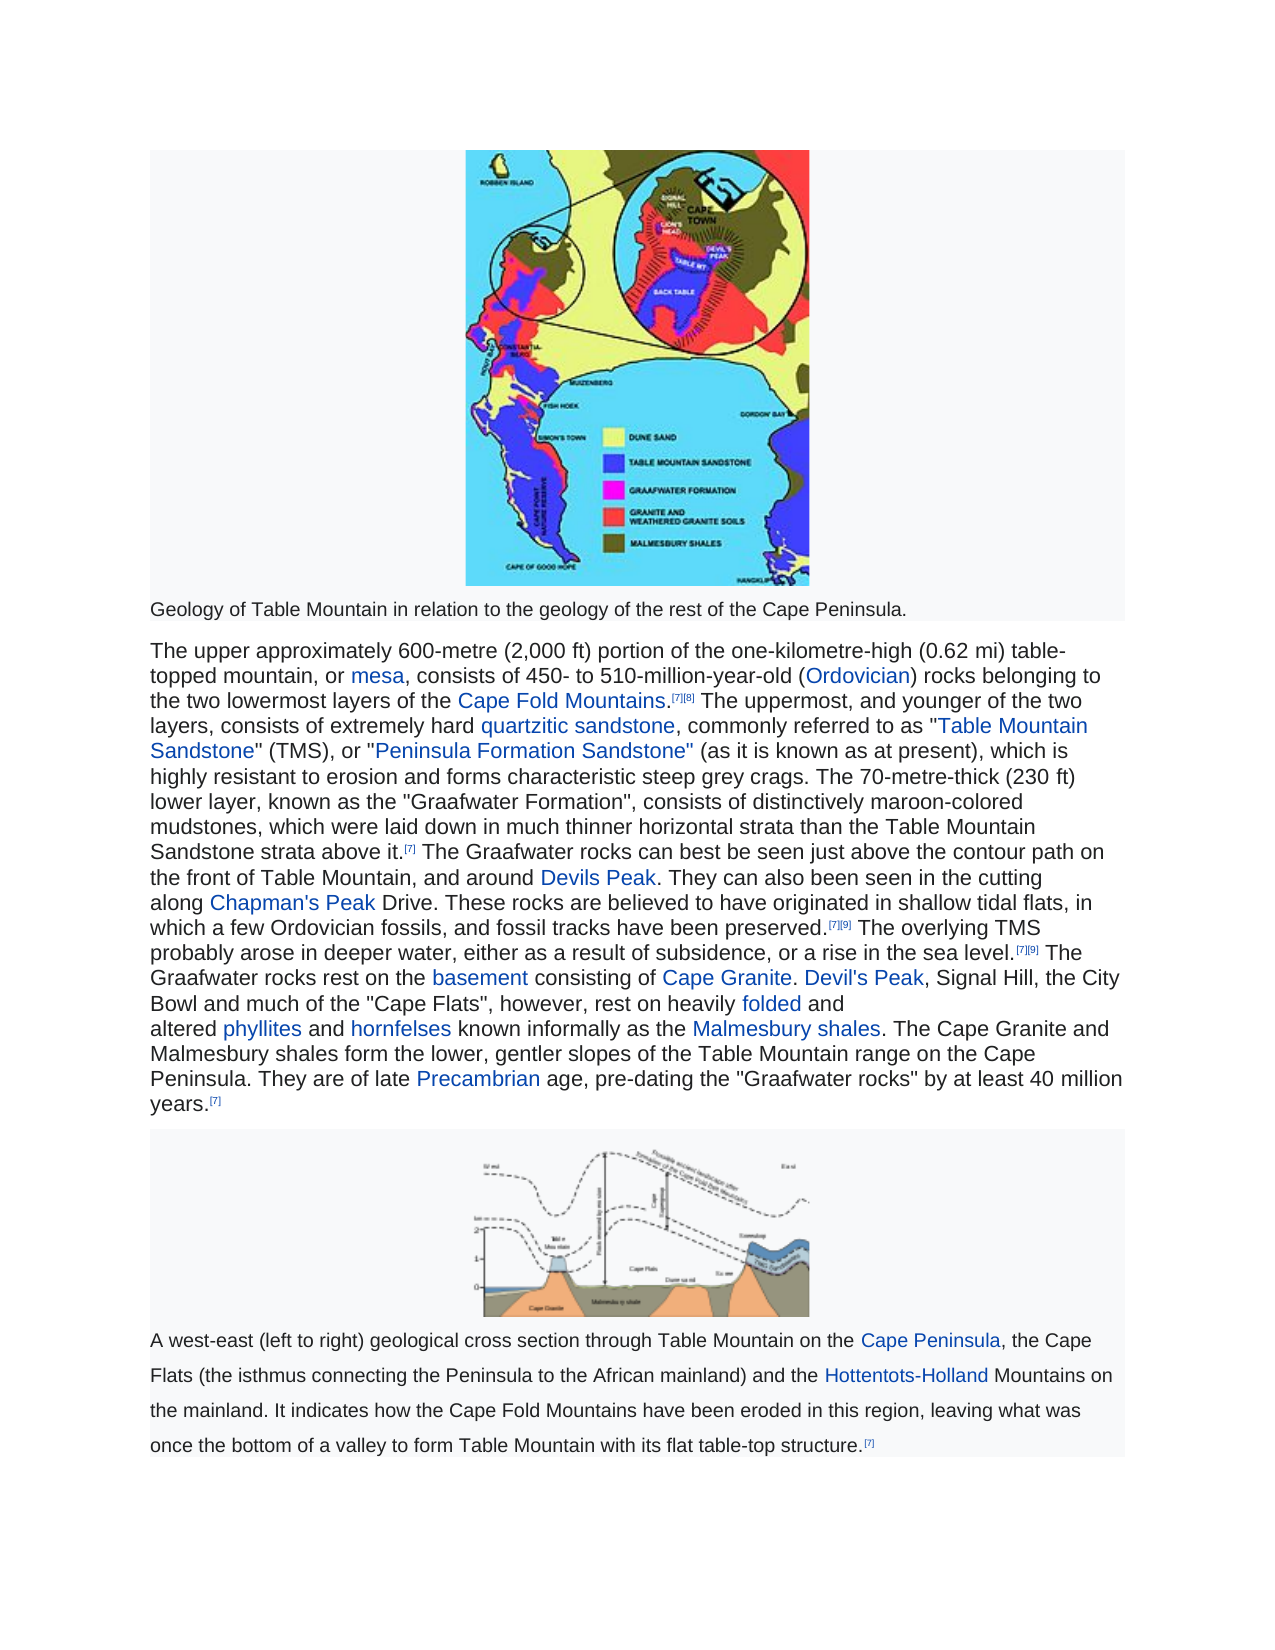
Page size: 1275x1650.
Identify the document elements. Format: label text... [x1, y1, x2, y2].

text The upper approximately 600-metre (2,000 ft) portion of the one-kilometre-high (0.62 mi) table-topped mountain, or mesa, consists of 450- to 510-million-year-old (Ordovician) rocks belonging to the two lowermost layers of the Cape Fold Mountains.[7][8] The uppermost, and younger of the two layers, consists of extremely hard quartzitic sandstone, commonly referred to as "Table Mountain Sandstone" (TMS), or "Peninsula Formation Sandstone" (as it is known as at present), which is highly resistant to erosion and forms characteristic steep grey crags. The 70-metre-thick (230 ft) lower layer, known as the "Graafwater Formation", consists of distinctively maroon-colored mudstones, which were laid down in much thinner horizontal strata than the Table Mountain Sandstone strata above it.[7] The Graafwater rocks can best be seen just above the contour path on the front of Table Mountain, and around Devils Peak. They can also been seen in the cutting along Chapman's Peak Drive. These rocks are believed to have originated in shallow tidal flats, in which a few Ordovician fossils, and fossil tracks have been preserved.[7][9] The overlying TMS probably arose in deeper water, either as a result of subsidence, or a rise in the sea level.[7][9] The Graafwater rocks rest on the basement consisting of Cape Granite. Devil's Peak, Signal Hill, the City Bowl and much of the "Cape Flats", however, rest on heavily folded and altered phyllites and hornfelses known informally as the Malmesbury shales. The Cape Granite and Malmesbury shales form the lower, gentler slopes of the Table Mountain range on the Cape Peninsula. They are of late Precambrian age, pre-dating the "Graafwater rocks" by at least 40 million years.[7] [150, 638, 1125, 1117]
text Geology of Table Mountain in relation to the geology of the rest of the Cape Peninsula. [150, 586, 1125, 621]
text A west-east (left to right) geological cross section through Table Mountain on the Cape Peninsula, the Cape Flats (the isthmus connecting the Peninsula to the African mainland) and the Hottentots-Holland Mountains on the mainland. It indicates how the Cape Fold Mountains have been eroded in this region, leaving what was once the bottom of a valley to form Table Mountain with its flat table-top structure.[7] [150, 1317, 1125, 1457]
picture [465, 1129, 810, 1317]
picture [465, 150, 810, 586]
